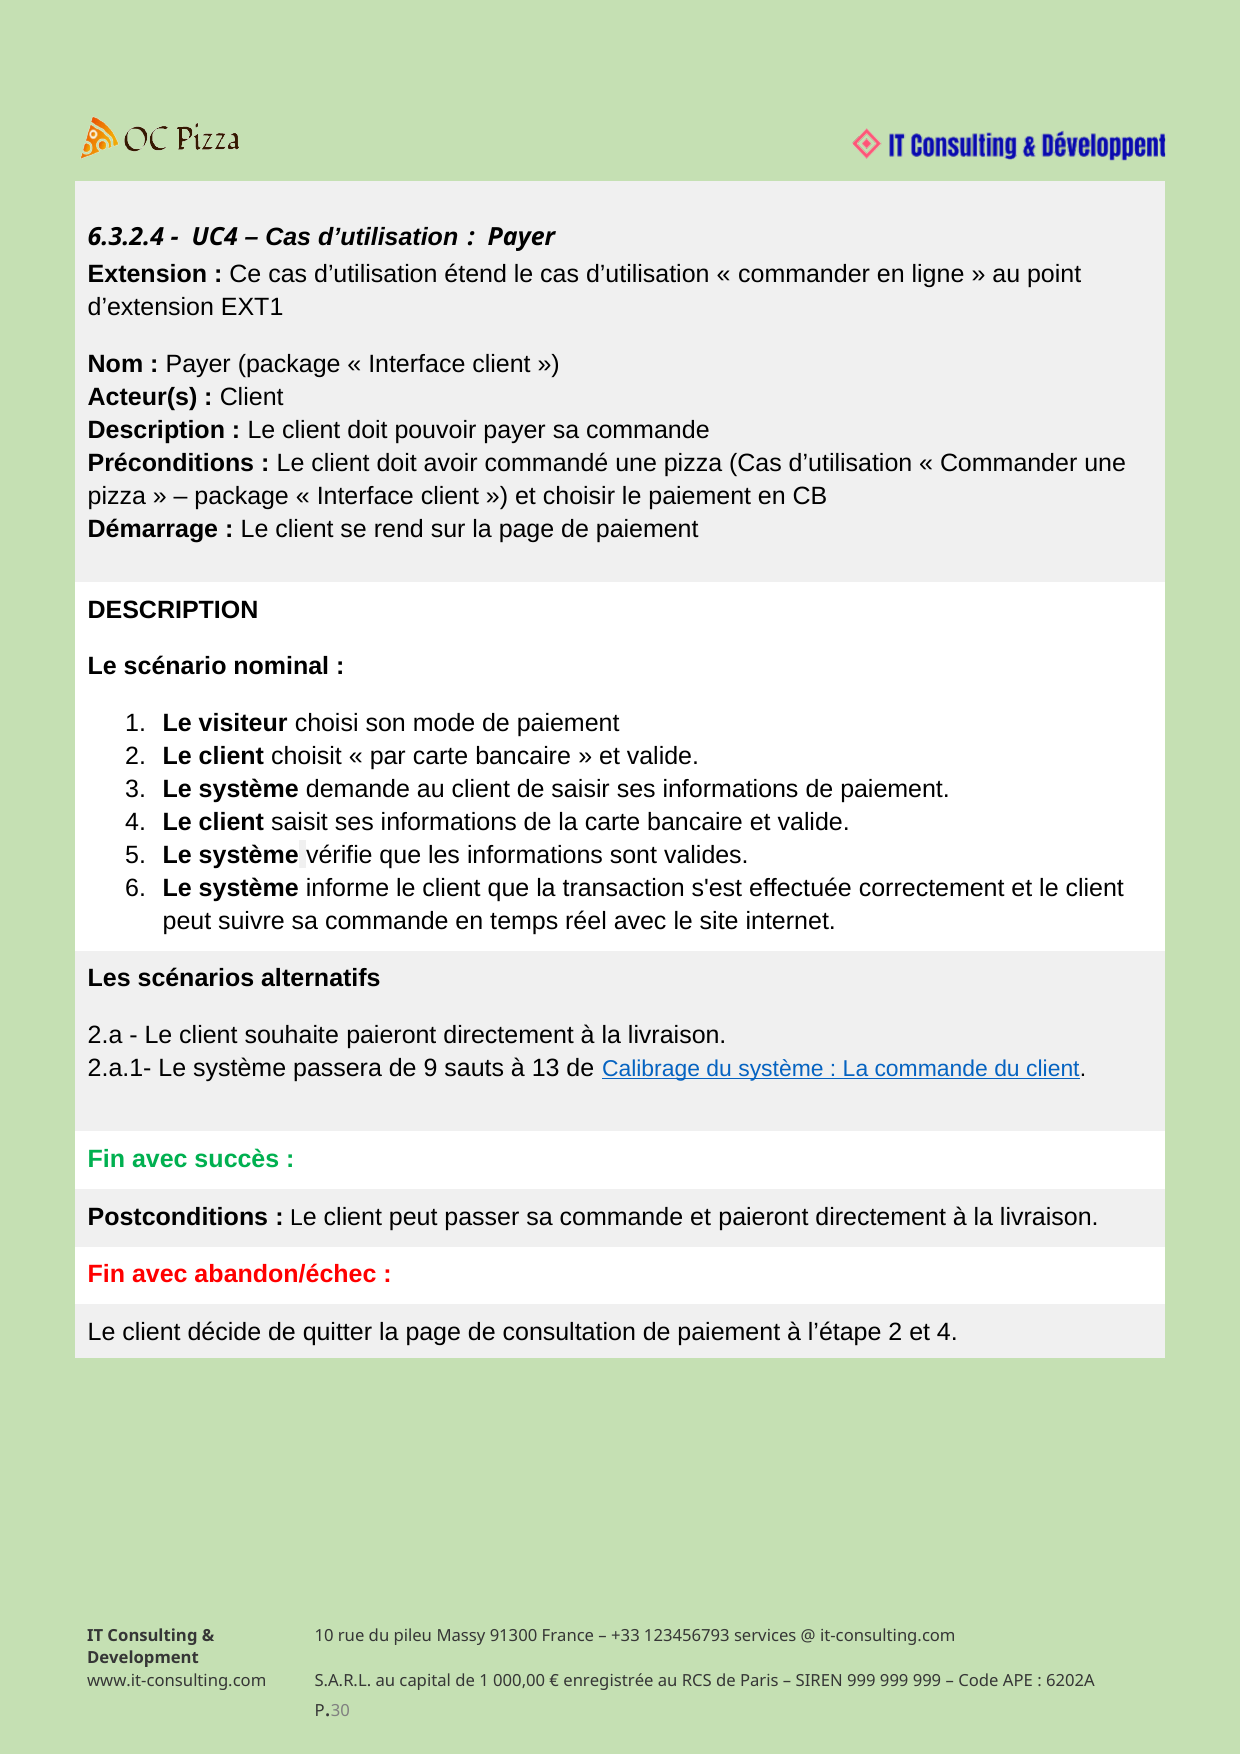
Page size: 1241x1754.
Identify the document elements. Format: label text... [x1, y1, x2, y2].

table_cell DESCRIPTION Le scénario nominal : Le visiteur choisi son mode de paiement Le client choisit « par carte bancaire » et valide. Le système demande au client de saisir ses informations de paiement. Le client saisit ses informations de la carte bancaire et valide. Le système vérifie que les informations sont valides. Le système informe le client que la transaction s'est effectuée correctement et le client peut suivre sa commande en temps réel avec le site internet. [75, 582, 1165, 951]
table_cell Les scénarios alternatifs 2.a - Le client souhaite paieront directement à la livraison. 2.a.1- Le système passera de 9 sauts à 13 de Calibrage du système : La commande du client. [75, 951, 1165, 1131]
table_cell Postconditions : Le client peut passer sa commande et paieront directement à la livraison. [75, 1189, 1165, 1247]
table_header UC4 – Cas d’utilisation : Payer Extension : Ce cas d’utilisation étend le cas d’utilisation « commander en ligne » au point d’extension EXT1 Nom : Payer (package « Interface client ») Acteur(s) : Client Description : Le client doit pouvoir payer sa commande Préconditions : Le client doit avoir commandé une pizza (Cas d’utilisation « Commander une pizza » – package « Interface client ») et choisir le paiement en CB Démarrage : Le client se rend sur la page de paiement [75, 181, 1165, 582]
table_cell Fin avec abandon/échec : [75, 1247, 1165, 1304]
table_cell Le client décide de quitter la page de consultation de paiement à l’étape 2 et 4. [75, 1304, 1165, 1358]
picture [75, 110, 245, 172]
table_cell Fin avec succès : [75, 1131, 1165, 1189]
picture [852, 124, 1166, 163]
